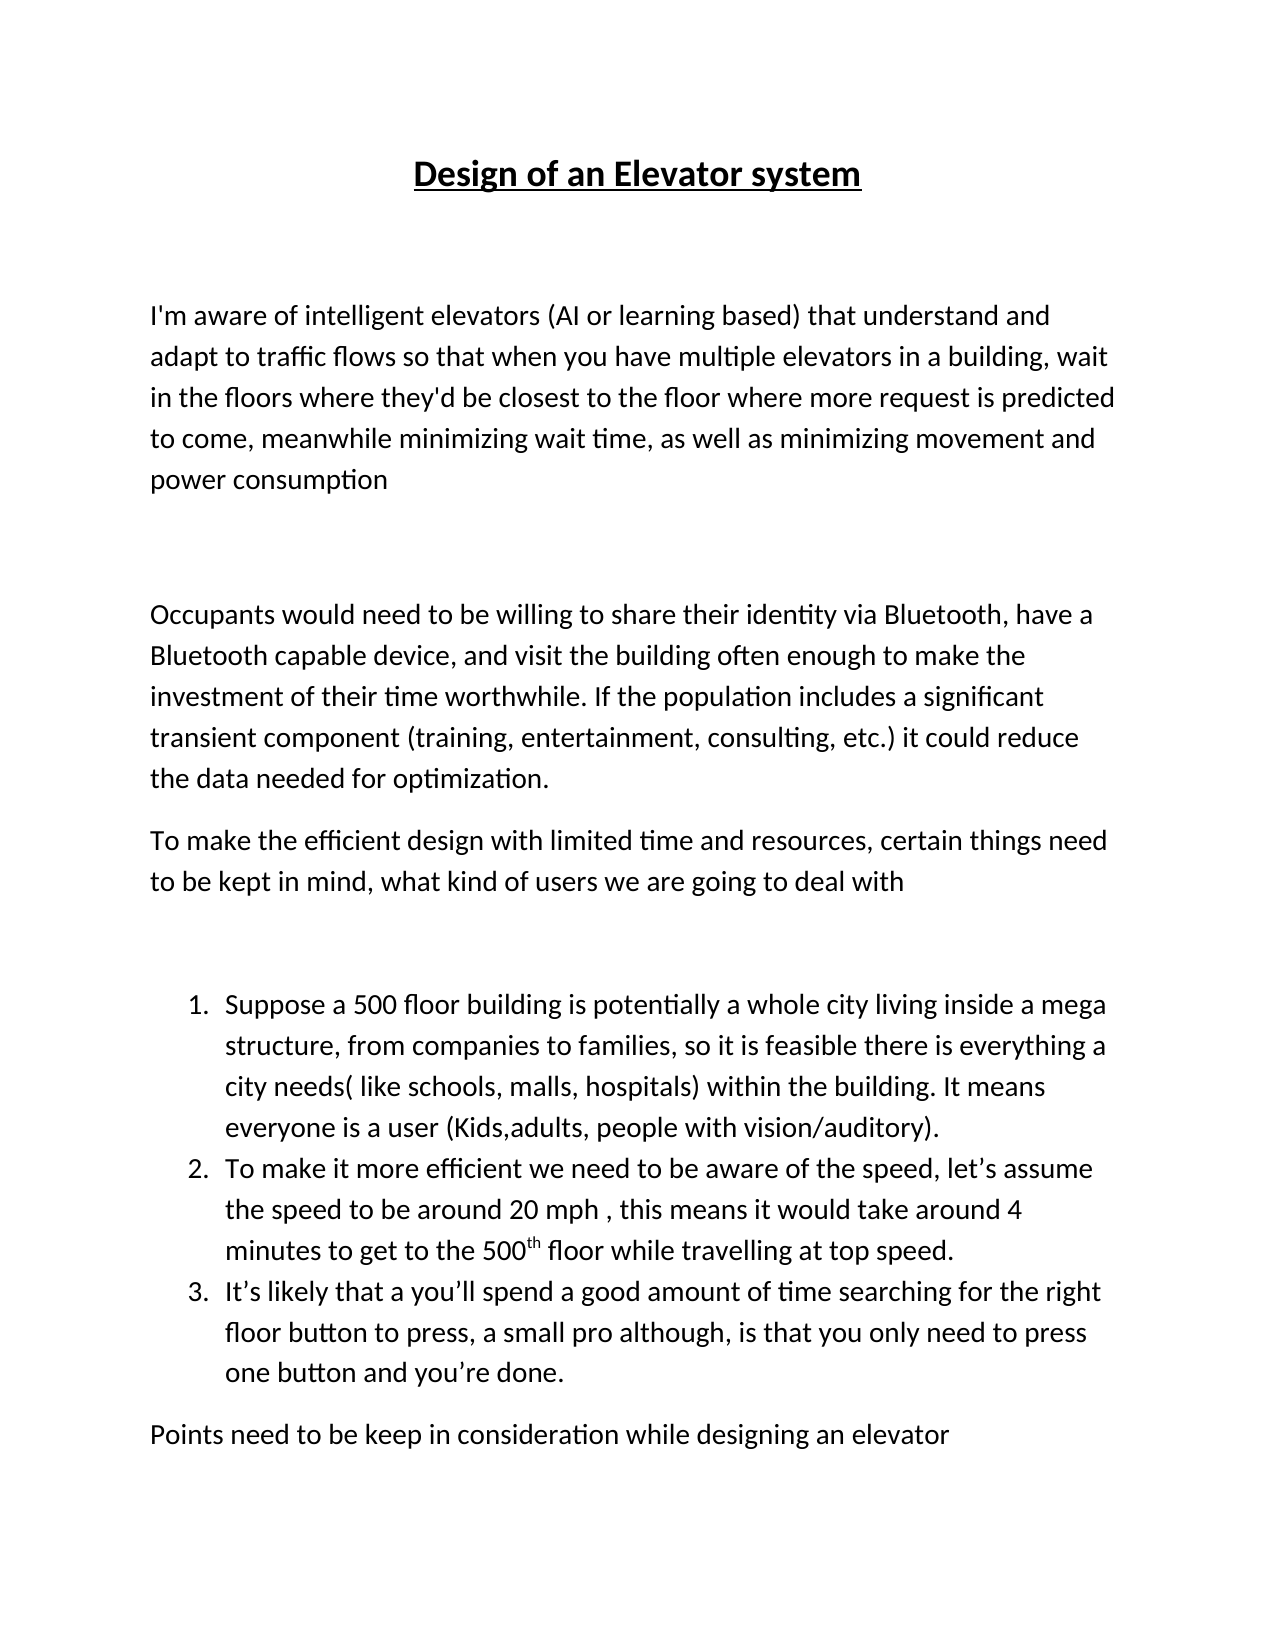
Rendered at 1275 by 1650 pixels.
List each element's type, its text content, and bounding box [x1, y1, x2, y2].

text I'm aware of intelligent elevators (AI or learning based) that understand and adapt to traffic flows so that when you have multiple elevators in a building, wait in the floors where they'd be closest to the floor where more request is predicted to come, meanwhile minimizing wait time, as well as minimizing movement and power consumption [150, 297, 1125, 496]
list Suppose a 500 floor building is potentially a whole city living inside a mega structure, from companies to families, so it is feasible there is everything a city needs( like schools, malls, hospitals) within the building. It means everyone is a user (Kids,adults, people with vision/auditory). [187, 986, 1125, 1144]
text Occupants would need to be willing to share their identity via Bluetooth, have a Bluetooth capable device, and visit the building often enough to make the investment of their time worthwhile. If the population includes a significant transient component (training, entertainment, consulting, etc.) it could reduce the data needed for optimization. [150, 596, 1125, 796]
list To make it more efficient we need to be aware of the speed, let’s assume the speed to be around 20 mph , this means it would take around 4 minutes to get to the 500th floor while travelling at top speed. [187, 1150, 1125, 1267]
text To make the efficient design with limited time and resources, certain things need to be kept in mind, what kind of users we are going to deal with [150, 822, 1125, 898]
text Points need to be keep in consideration while designing an elevator [150, 1416, 1125, 1452]
text Design of an Elevator system [150, 150, 1125, 196]
list It’s likely that a you’ll spend a good amount of time searching for the right floor button to press, a small pro although, is that you only need to press one button and you’re done. [187, 1273, 1125, 1390]
